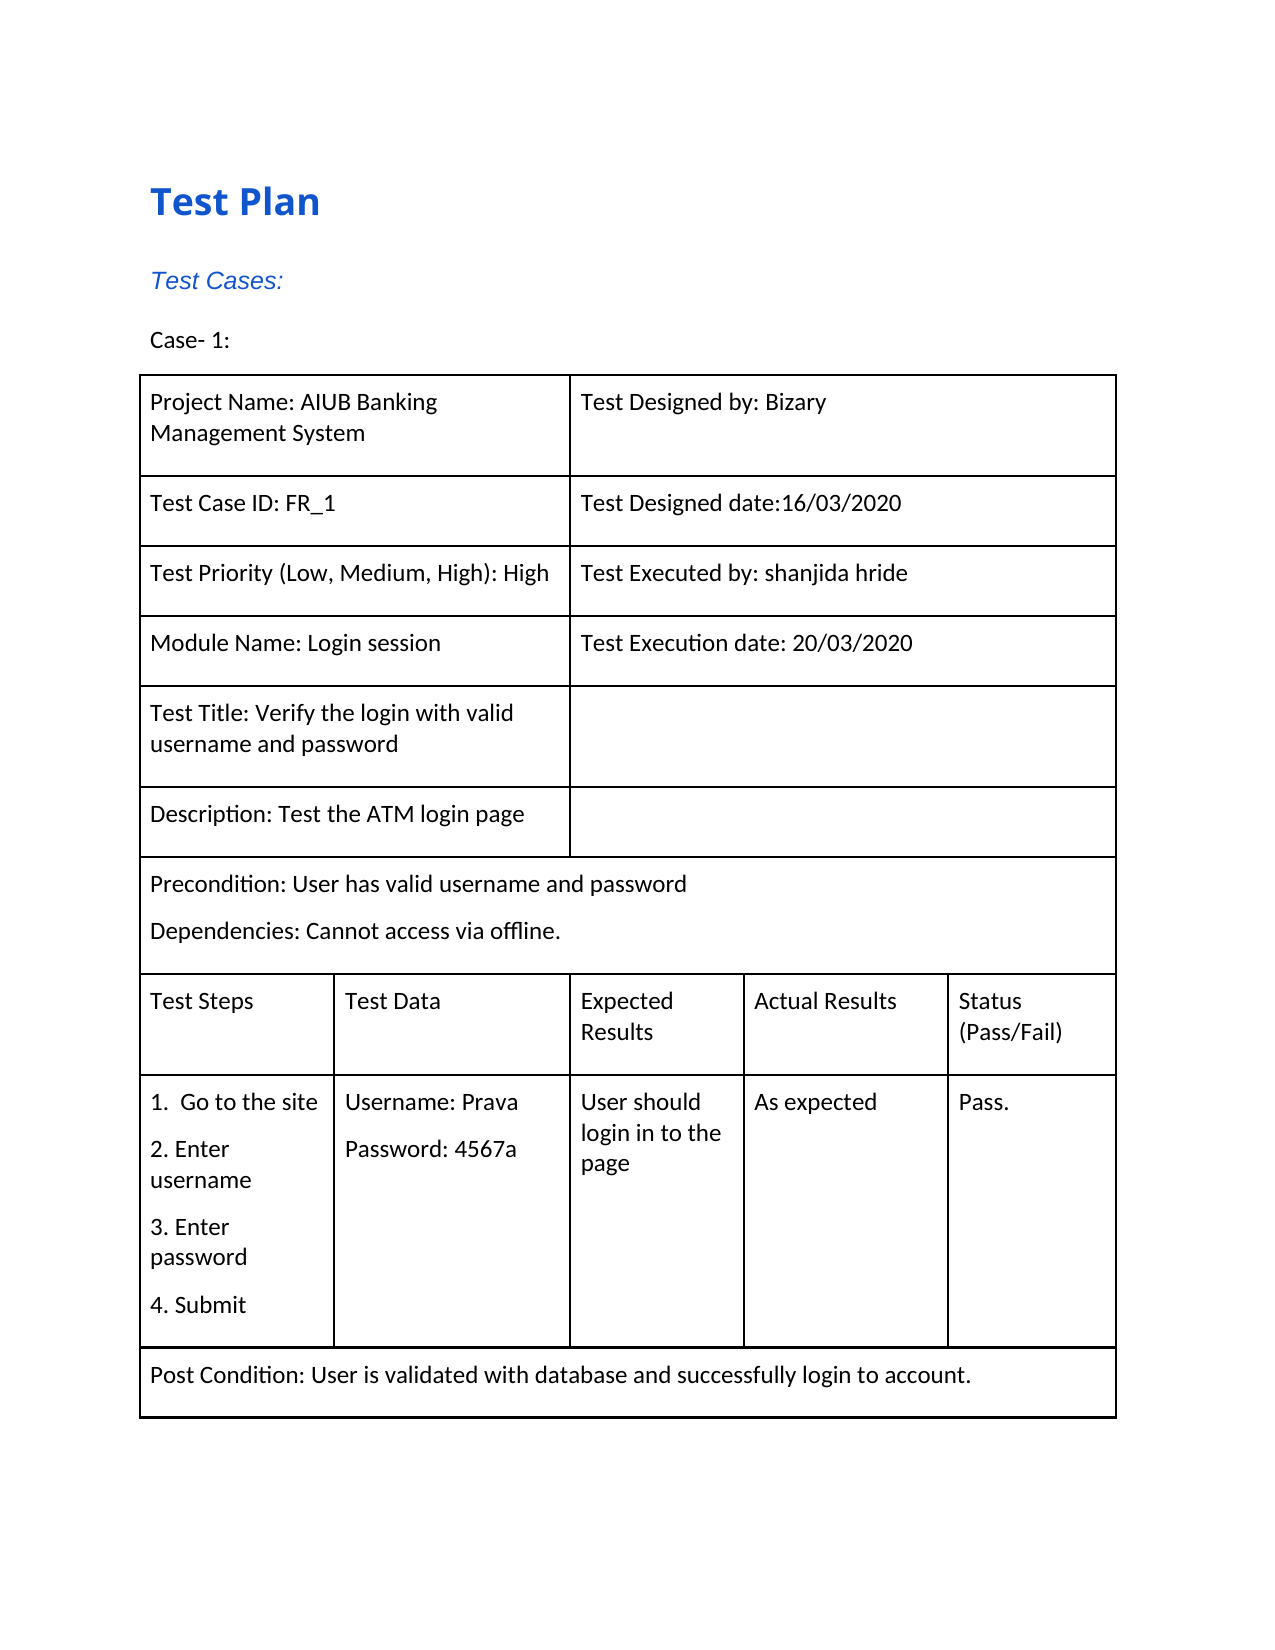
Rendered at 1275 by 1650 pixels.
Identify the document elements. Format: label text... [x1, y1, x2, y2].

table_cell Test Title: Verify the login with valid username and password [141, 687, 569, 786]
table_cell Test Designed date:16/03/2020 [571, 477, 1115, 545]
table_header Test Designed by: Bizary [571, 376, 1115, 475]
text Case- 1: [150, 324, 1125, 355]
table_cell Post Condition: User is validated with database and successfully login to account. [141, 1349, 1115, 1416]
table_cell Module Name: Login session [141, 617, 569, 685]
table_cell As expected [745, 1076, 947, 1346]
table_cell Test Execution date: 20/03/2020 [571, 617, 1115, 685]
table_cell User should login in to the page [571, 1076, 743, 1346]
subtitle Test Plan [150, 175, 1125, 226]
table_cell Status (Pass/Fail) [949, 975, 1115, 1074]
table_cell Username: Prava Password: 4567a [335, 1076, 569, 1346]
table_cell [571, 687, 1115, 786]
table_cell Description: Test the ATM login page [141, 788, 569, 856]
table_cell Test Data [335, 975, 569, 1074]
table_cell [571, 788, 1115, 856]
table_cell Test Case ID: FR_1 [141, 477, 569, 545]
table_cell Test Priority (Low, Medium, High): High [141, 547, 569, 615]
table_cell Actual Results [745, 975, 947, 1074]
table_header Project Name: AIUB Banking Management System [141, 376, 569, 475]
subtitle Test Cases: [150, 266, 1125, 295]
table_cell Expected Results [571, 975, 743, 1074]
table_cell Precondition: User has valid username and password Dependencies: Cannot access via offline. [141, 858, 1115, 973]
table_cell 1. Go to the site 2. Enter username 3. Enter password 4. Submit [141, 1076, 333, 1346]
table_cell Test Steps [141, 975, 333, 1074]
table_cell Test Executed by: shanjida hride [571, 547, 1115, 615]
table_cell Pass. [949, 1076, 1115, 1346]
